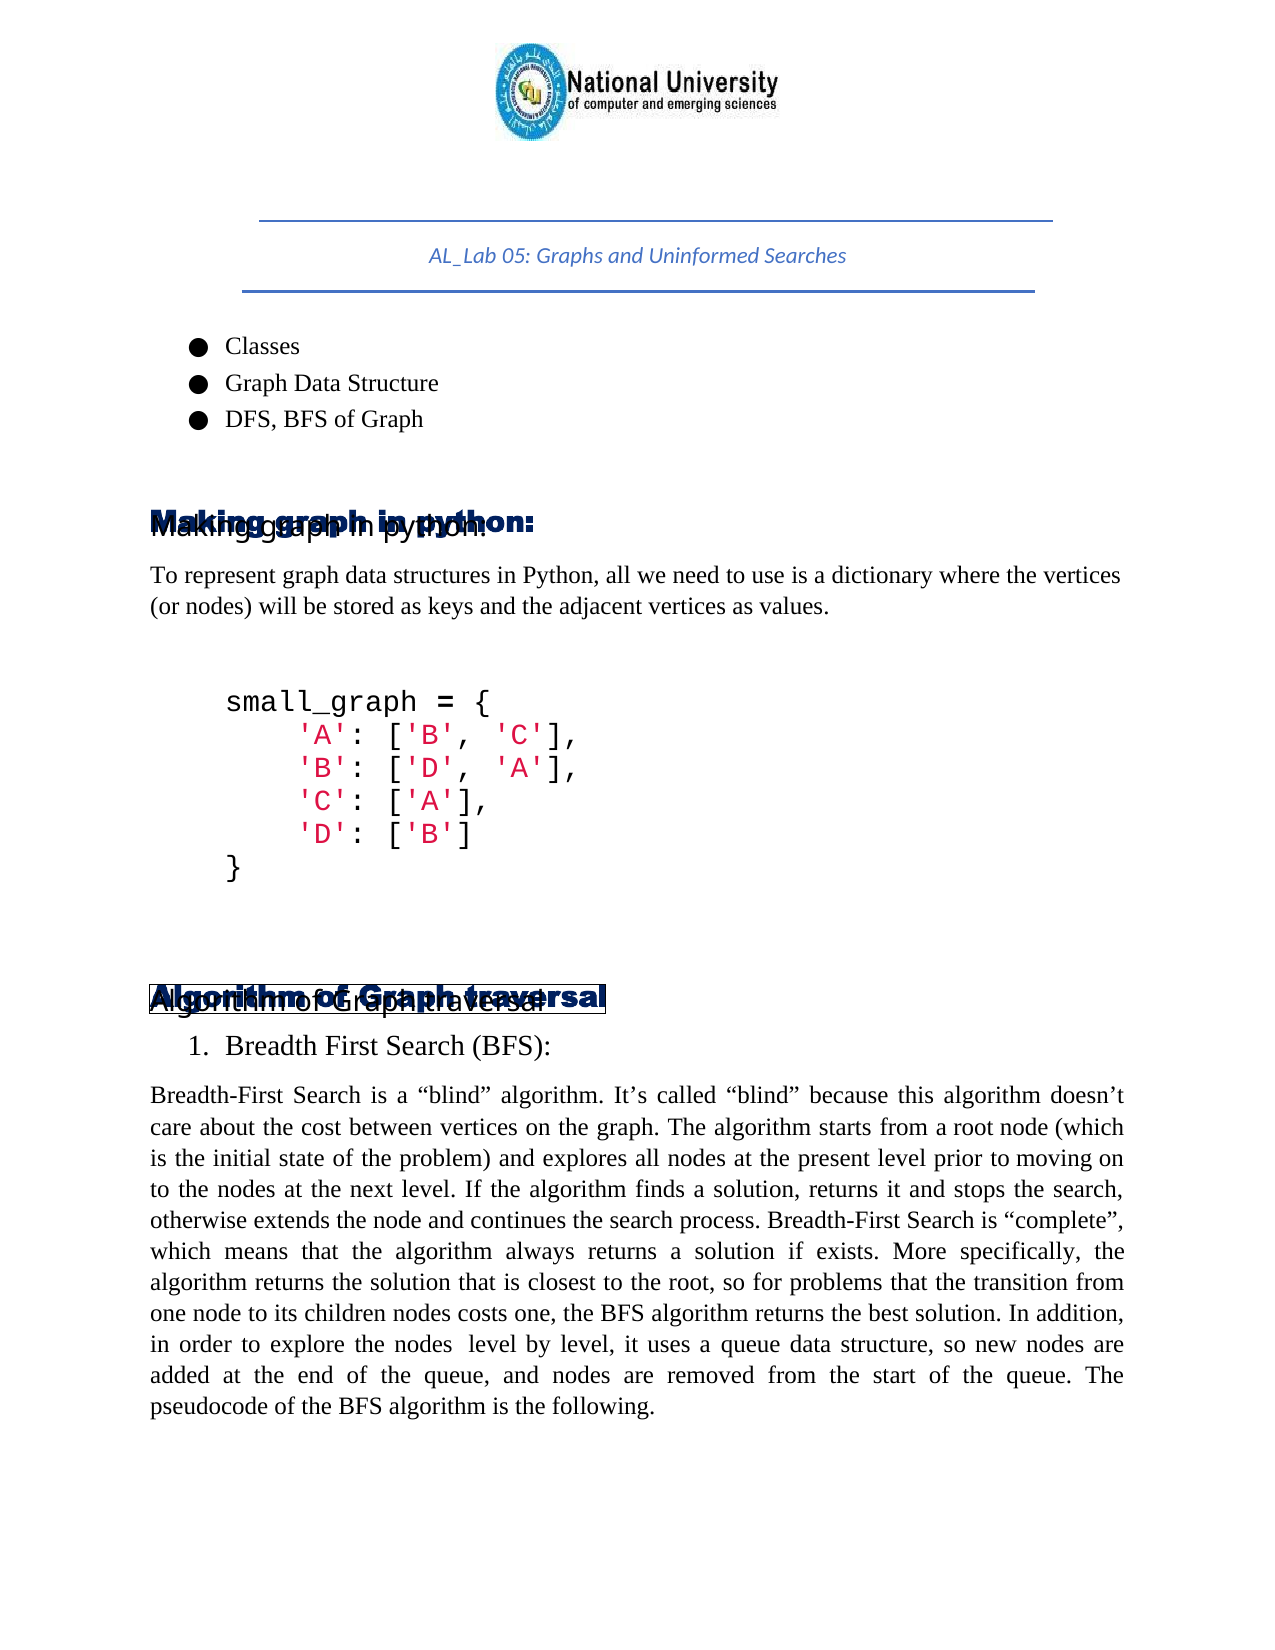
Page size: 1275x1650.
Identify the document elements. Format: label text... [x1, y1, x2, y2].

list Classes [187, 328, 1204, 362]
list DFS, BFS of Graph [187, 401, 1204, 435]
text 'B': ['D', 'A'], [296, 753, 1204, 786]
text } [225, 852, 1204, 885]
text Breadth-First Search is a “blind” algorithm. It’s called “blind” because this algorithm doesn’t care about the cost between vertices on the graph. The algorithm starts from a root node (which is the initial state of the problem) and explores all nodes at the present level prior to moving on to the nodes at the next level. If the algorithm finds a solution, returns it and stops the search, otherwise extends the node and continues the search process. Breadth-First Search is “complete”, which means that the algorithm always returns a solution if exists. More specifically, the algorithm returns the solution that is closest to the root, so for problems that the transition from one node to its children nodes costs one, the BFS algorithm returns the best solution. In addition, in order to explore the nodes level by level, it uses a queue data structure, so new nodes are added at the end of the queue, and nodes are removed from the start of the queue. The pseudocode of the BFS algorithm is the following. [150, 1081, 1125, 1420]
text 'A': ['B', 'C'], [296, 720, 1204, 753]
list Breadth First Search (BFS): [187, 993, 1204, 1061]
text small_graph = { [225, 687, 1204, 720]
picture [495, 43, 780, 141]
text AL_Lab 05: Graphs and Uninformed Searches [429, 241, 1204, 269]
picture [263, 522, 272, 534]
text 'D': ['B'] [296, 819, 1204, 852]
text To represent graph data structures in Python, all we need to use is a dictionary where the vertices (or nodes) will be stored as keys and the adjacent vertices as values. [150, 560, 1144, 620]
list Graph Data Structure [187, 364, 1204, 398]
picture [150, 985, 605, 1013]
picture [155, 994, 161, 1002]
picture [151, 509, 533, 538]
picture [310, 522, 319, 534]
text 'C': ['A'], [296, 786, 1204, 819]
picture [387, 522, 396, 534]
picture [179, 997, 187, 1009]
picture [237, 522, 246, 534]
